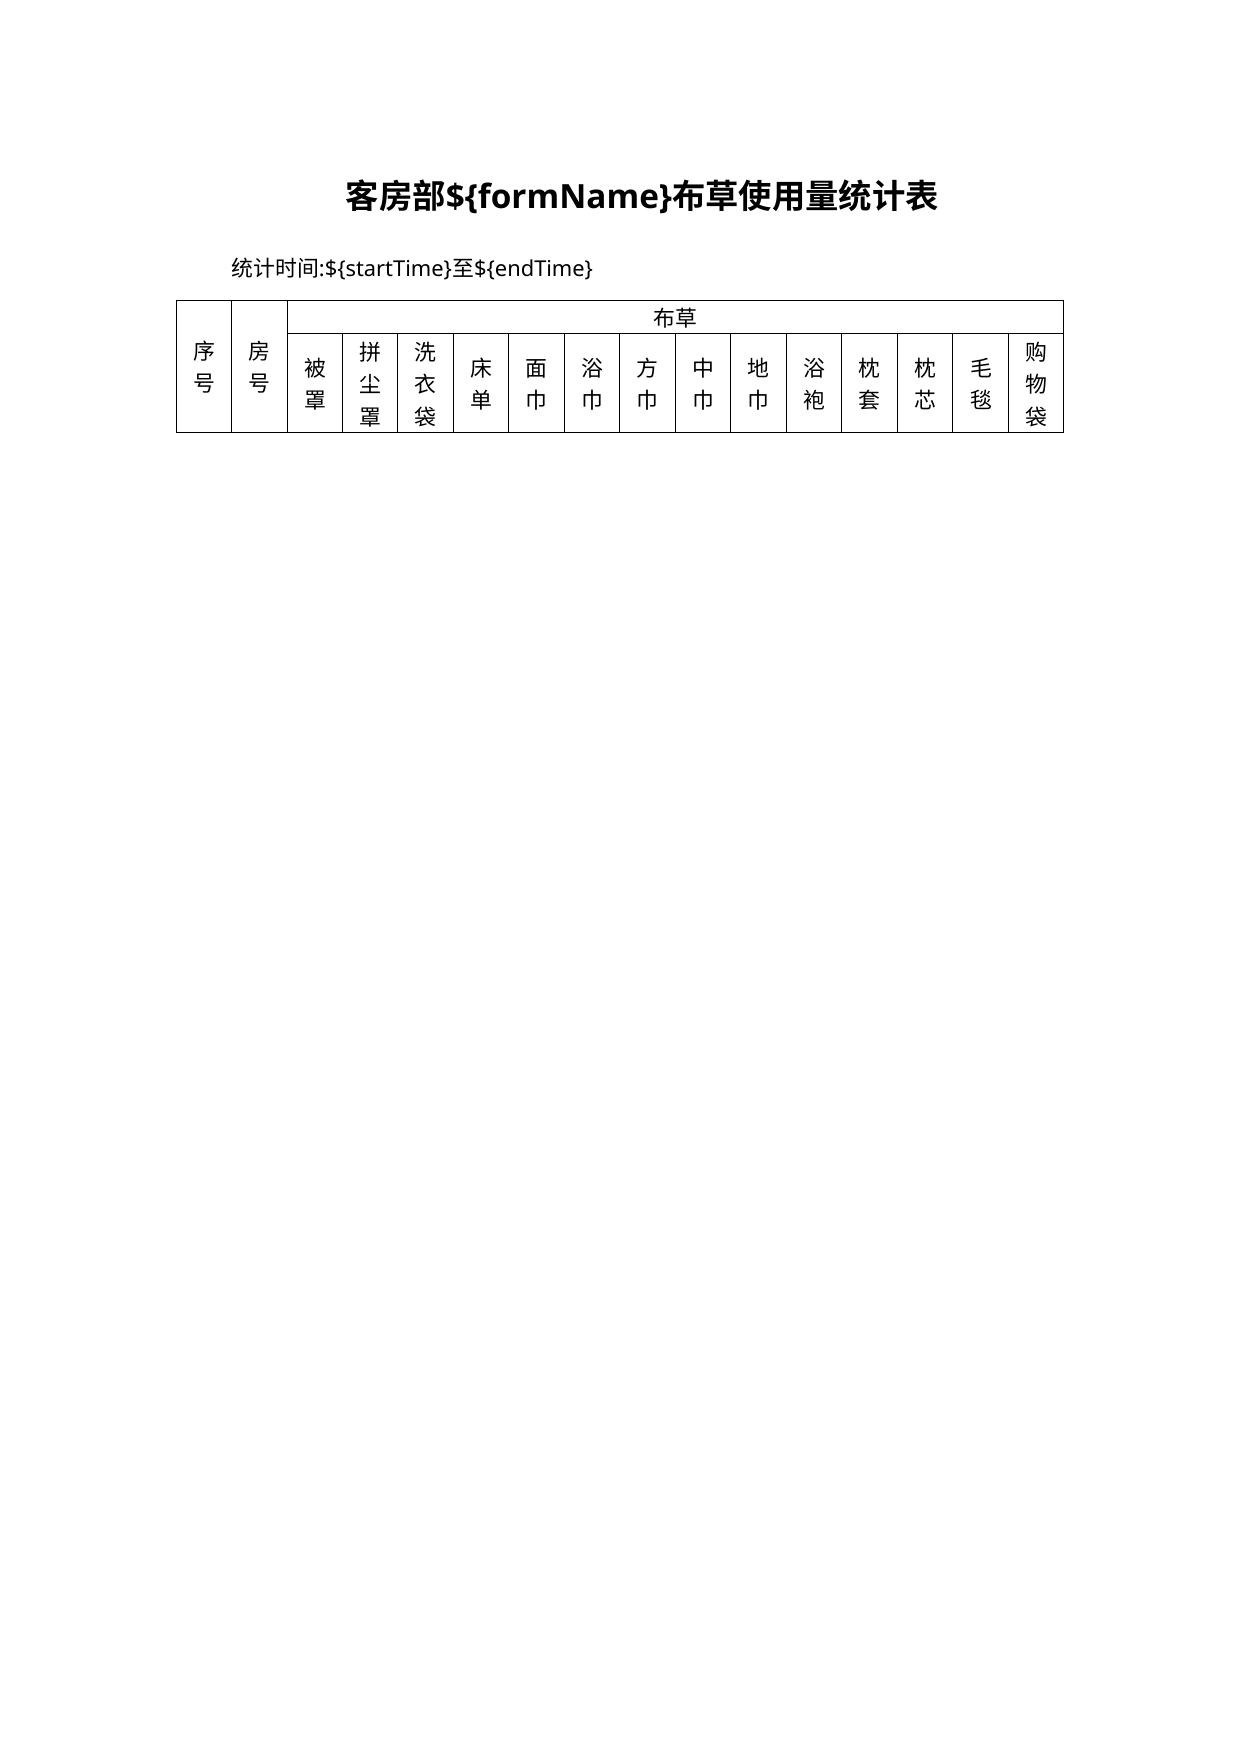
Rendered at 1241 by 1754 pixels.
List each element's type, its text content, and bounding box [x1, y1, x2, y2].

table_header 序号 [177, 301, 231, 432]
table_cell 面巾 [509, 334, 564, 432]
table_cell 浴巾 [565, 334, 619, 432]
text 客房部${formName}布草使用量统计表 [187, 162, 1053, 227]
table_cell 购物袋 [1009, 334, 1063, 432]
text 统计时间:${startTime}至${endTime} [187, 251, 1053, 284]
table_cell 毛毯 [953, 334, 1008, 432]
table_cell 浴袍 [787, 334, 841, 432]
table_cell 方巾 [620, 334, 675, 432]
table_header 房号 [232, 301, 287, 432]
table_cell 洗衣袋 [398, 334, 453, 432]
table_cell 拼尘罩 [343, 334, 397, 432]
table_cell 被罩 [288, 334, 342, 432]
table_cell 中巾 [676, 334, 730, 432]
table_cell 地巾 [731, 334, 786, 432]
table_cell 床单 [454, 334, 508, 432]
table_header 布草 [288, 301, 1063, 333]
table_cell 枕芯 [898, 334, 952, 432]
table_cell 枕套 [842, 334, 897, 432]
